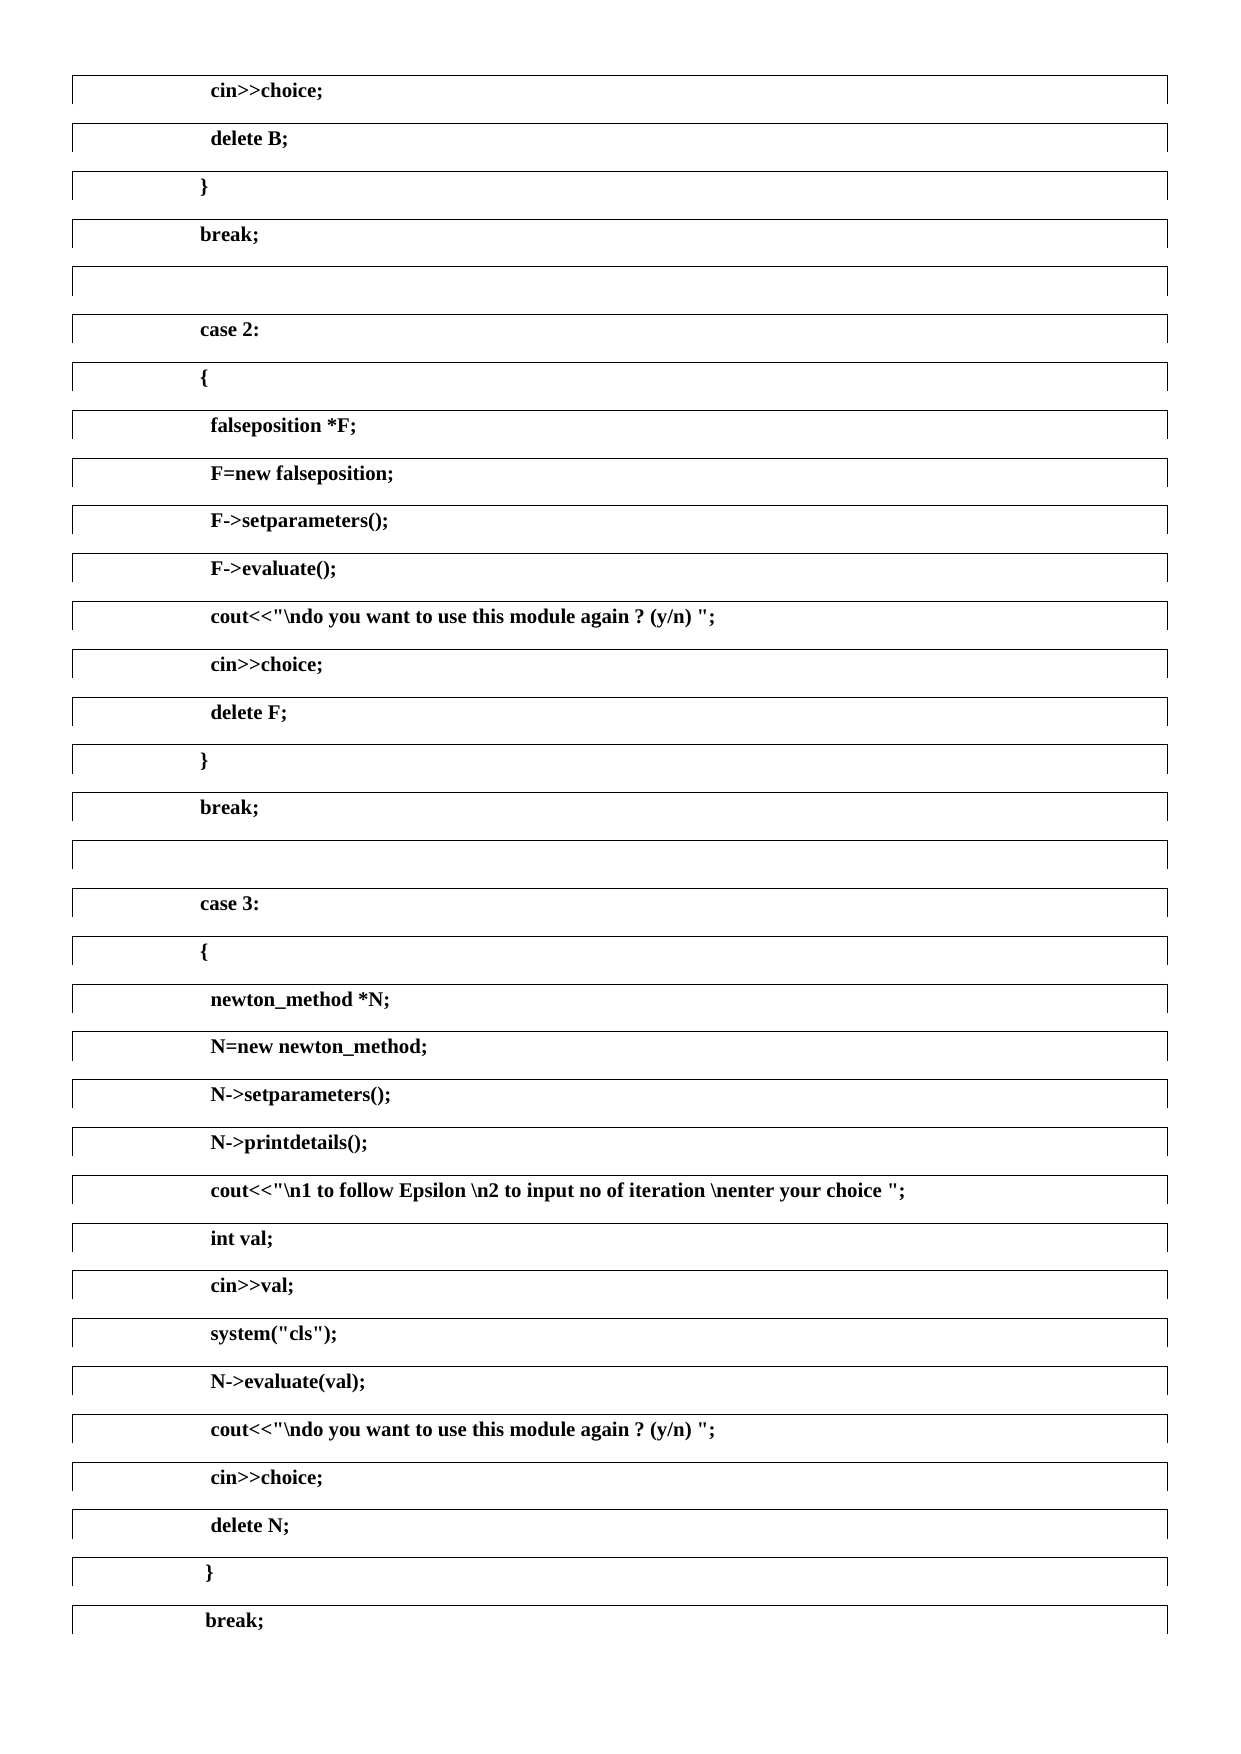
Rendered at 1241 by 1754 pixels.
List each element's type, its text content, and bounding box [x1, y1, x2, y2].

text case 2: [73, 315, 1167, 343]
text F->setparameters(); [73, 506, 1167, 534]
text delete F; [73, 698, 1167, 726]
text F=new falseposition; [73, 459, 1167, 487]
text cout<<"\ndo you want to use this module again ? (y/n) "; [73, 602, 1167, 630]
text cout<<"\ndo you want to use this module again ? (y/n) "; [73, 1415, 1167, 1443]
text N->printdetails(); [73, 1128, 1167, 1156]
text N->setparameters(); [73, 1080, 1167, 1108]
text break; [73, 1606, 1167, 1634]
text system("cls"); [73, 1319, 1167, 1347]
text } [73, 1558, 1167, 1586]
text break; [73, 793, 1167, 821]
text } [73, 745, 1167, 774]
text { [73, 937, 1167, 965]
text cin>>val; [73, 1271, 1167, 1299]
text falseposition *F; [73, 411, 1167, 439]
text F->evaluate(); [73, 554, 1167, 582]
text cin>>choice; [73, 650, 1167, 678]
text int val; [73, 1224, 1167, 1252]
text delete N; [73, 1510, 1167, 1539]
text break; [73, 220, 1167, 248]
text delete B; [73, 124, 1167, 152]
text { [73, 363, 1167, 391]
text newton_method *N; [73, 985, 1167, 1013]
text cin>>choice; [73, 76, 1167, 104]
text cout<<"\n1 to follow Epsilon \n2 to input no of iteration \nenter your choice "; [73, 1176, 1167, 1204]
text } [73, 172, 1167, 200]
text N=new newton_method; [73, 1032, 1167, 1061]
text N->evaluate(val); [73, 1367, 1167, 1395]
text cin>>choice; [73, 1463, 1167, 1491]
text case 3: [73, 889, 1167, 917]
